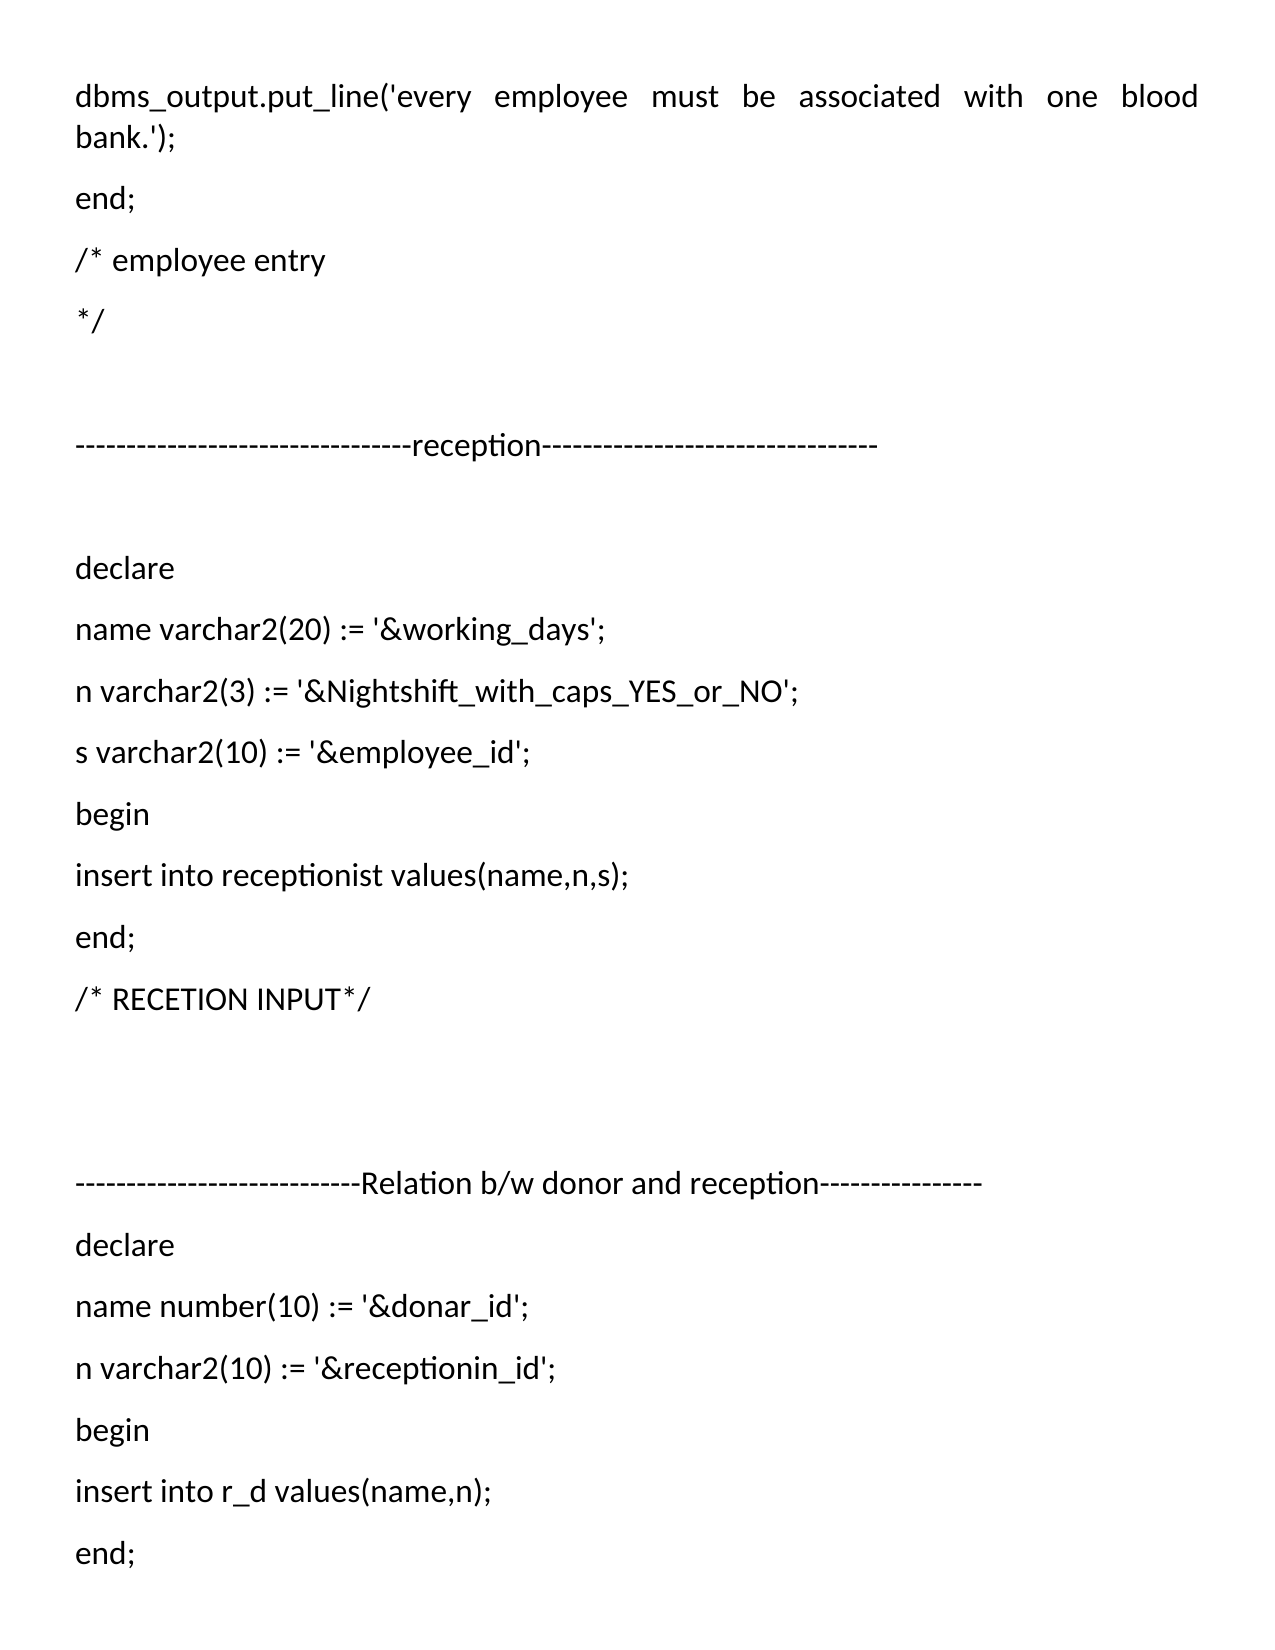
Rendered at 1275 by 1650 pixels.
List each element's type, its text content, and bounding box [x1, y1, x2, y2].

text begin [75, 1408, 1200, 1449]
text */ [75, 300, 1200, 341]
text s varchar2(10) := '&employee_id'; [75, 731, 1200, 772]
text ---------------------------------reception--------------------------------- [75, 423, 1200, 464]
text name number(10) := '&donar_id'; [75, 1285, 1200, 1326]
text n varchar2(3) := '&Nightshift_with_caps_YES_or_NO'; [75, 670, 1200, 711]
text name varchar2(20) := '&working_days'; [75, 608, 1200, 649]
text /* RECETION INPUT*/ [75, 978, 1200, 1018]
text end; [75, 177, 1200, 218]
text begin [75, 793, 1200, 834]
text /* employee entry [75, 239, 1200, 279]
text n varchar2(10) := '&receptionin_id'; [75, 1347, 1200, 1388]
text ----------------------------Relation b/w donor and reception---------------- [75, 1162, 1200, 1203]
text end; [75, 1532, 1200, 1572]
text declare [75, 547, 1200, 587]
text insert into r_d values(name,n); [75, 1470, 1200, 1511]
text insert into receptionist values(name,n,s); [75, 854, 1200, 895]
text dbms_output.put_line('every employee must be associated with one blood bank.'); [75, 75, 1200, 156]
text declare [75, 1224, 1200, 1264]
text end; [75, 916, 1200, 957]
